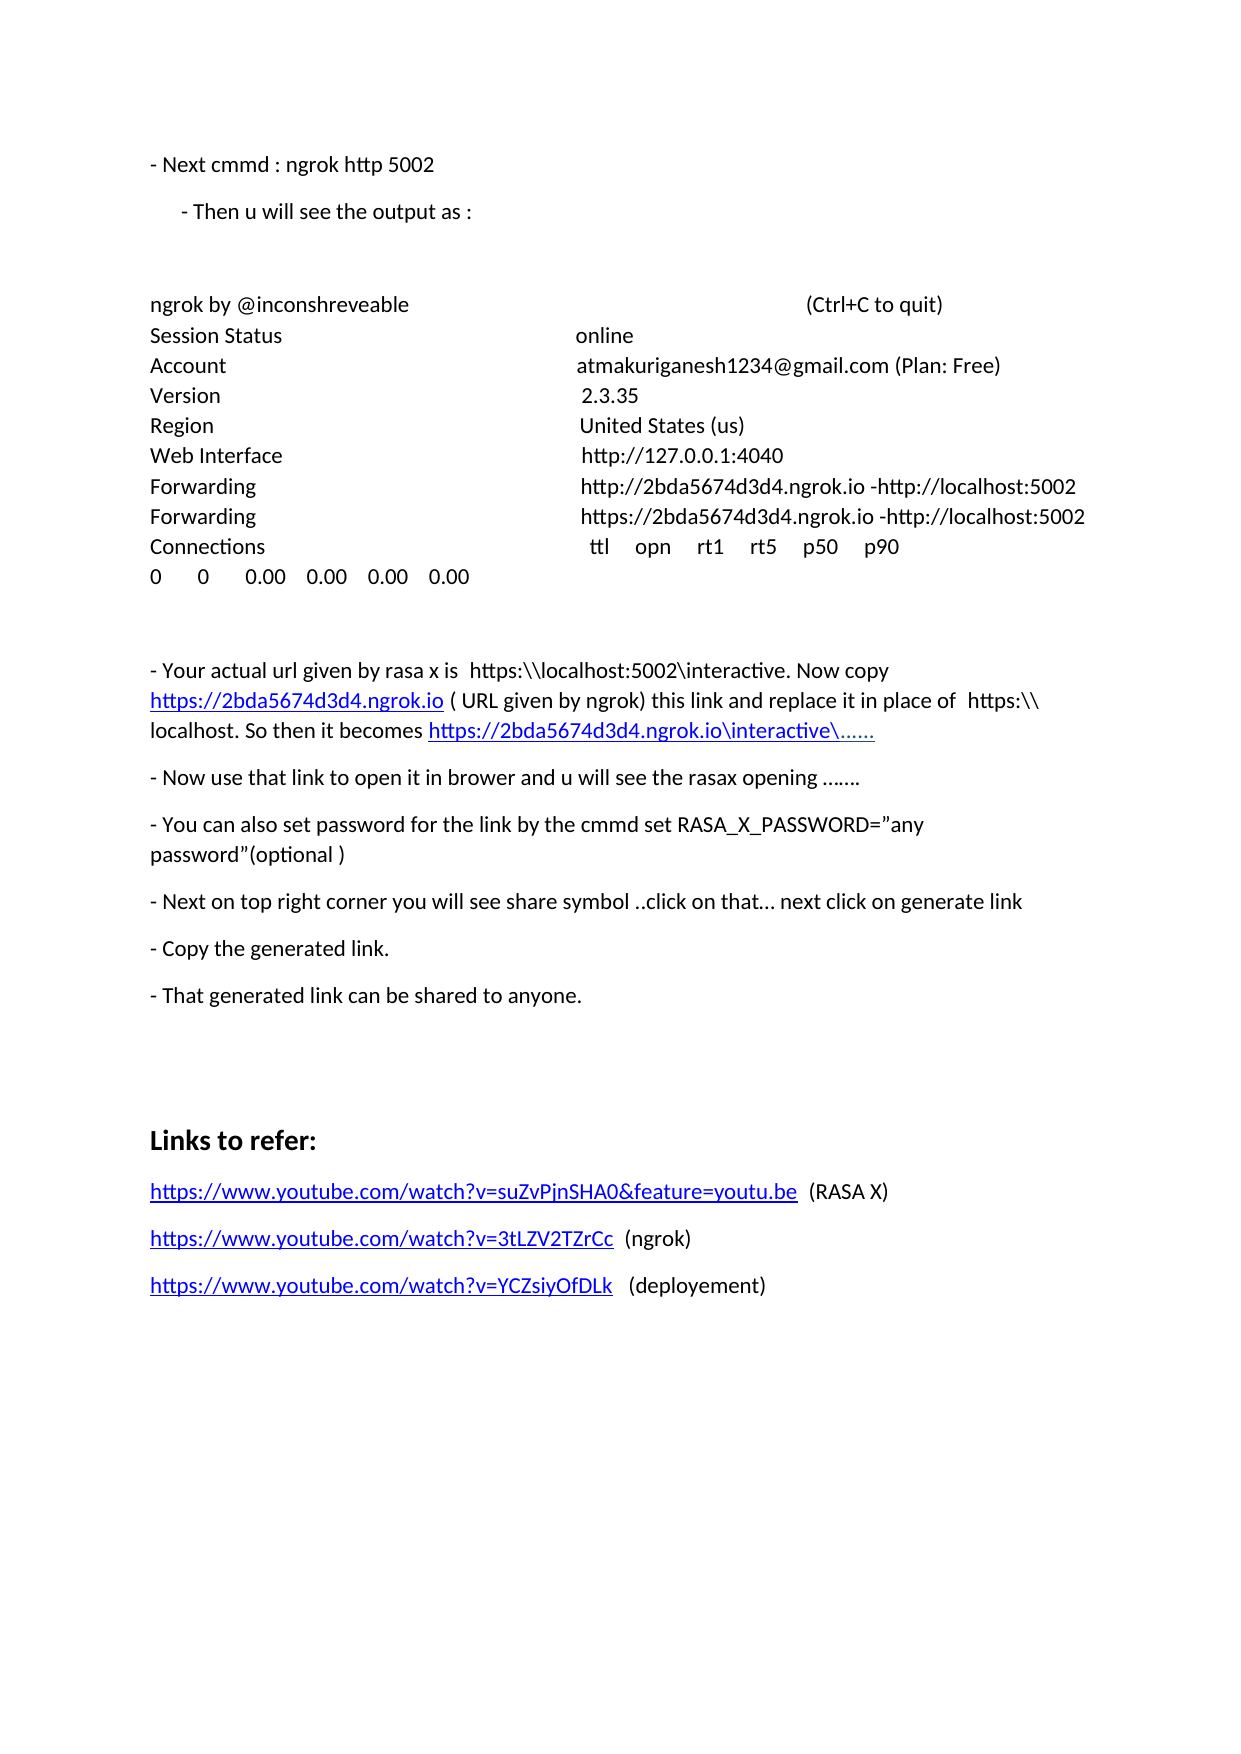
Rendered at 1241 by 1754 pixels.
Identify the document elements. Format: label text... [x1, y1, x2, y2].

text - That generated link can be shared to anyone. [150, 981, 1090, 1009]
text Links to refer: [150, 1122, 1090, 1157]
text https://www.youtube.com/watch?v=suZvPjnSHA0&feature=youtu.be (RASA X) [150, 1177, 1090, 1205]
text - Your actual url given by rasa x is https:\\localhost:5002\interactive. Now copy https://2bda5674d3d4.ngrok.io ( URL given by ngrok) this link and replace it in place of https:\\localhost. So then it becomes https://2bda5674d3d4.ngrok.io\interactive\...... [150, 656, 1090, 745]
text - Next cmmd : ngrok http 5002 [150, 150, 1090, 178]
text https://www.youtube.com/watch?v=3tLZV2TZrCc (ngrok) [150, 1224, 1090, 1252]
text https://www.youtube.com/watch?v=YCZsiyOfDLk (deployement) [150, 1271, 1090, 1299]
text - Then u will see the output as : [150, 197, 1090, 225]
text - Copy the generated link. [150, 934, 1090, 962]
text - Now use that link to open it in brower and u will see the rasax opening ……. [150, 763, 1090, 792]
text ngrok by @inconshreveable (Ctrl+C to quit) Session Status online Account atmakuriganesh1234@gmail.com (Plan: Free) Version 2.3.35 Region United States (us) Web Interface http://127.0.0.1:4040 Forwarding http://2bda5674d3d4.ngrok.io -http://localhost:5002 Forwarding https://2bda5674d3d4.ngrok.io -http://localhost:5002 Connections ttl opn rt1 rt5 p50 p90 0 0 0.00 0.00 0.00 0.00 [150, 291, 1090, 591]
text - Next on top right corner you will see share symbol ..click on that… next click on generate link [150, 887, 1090, 916]
text - You can also set password for the link by the cmmd set RASA_X_PASSWORD=”any password”(optional ) [150, 810, 1090, 869]
